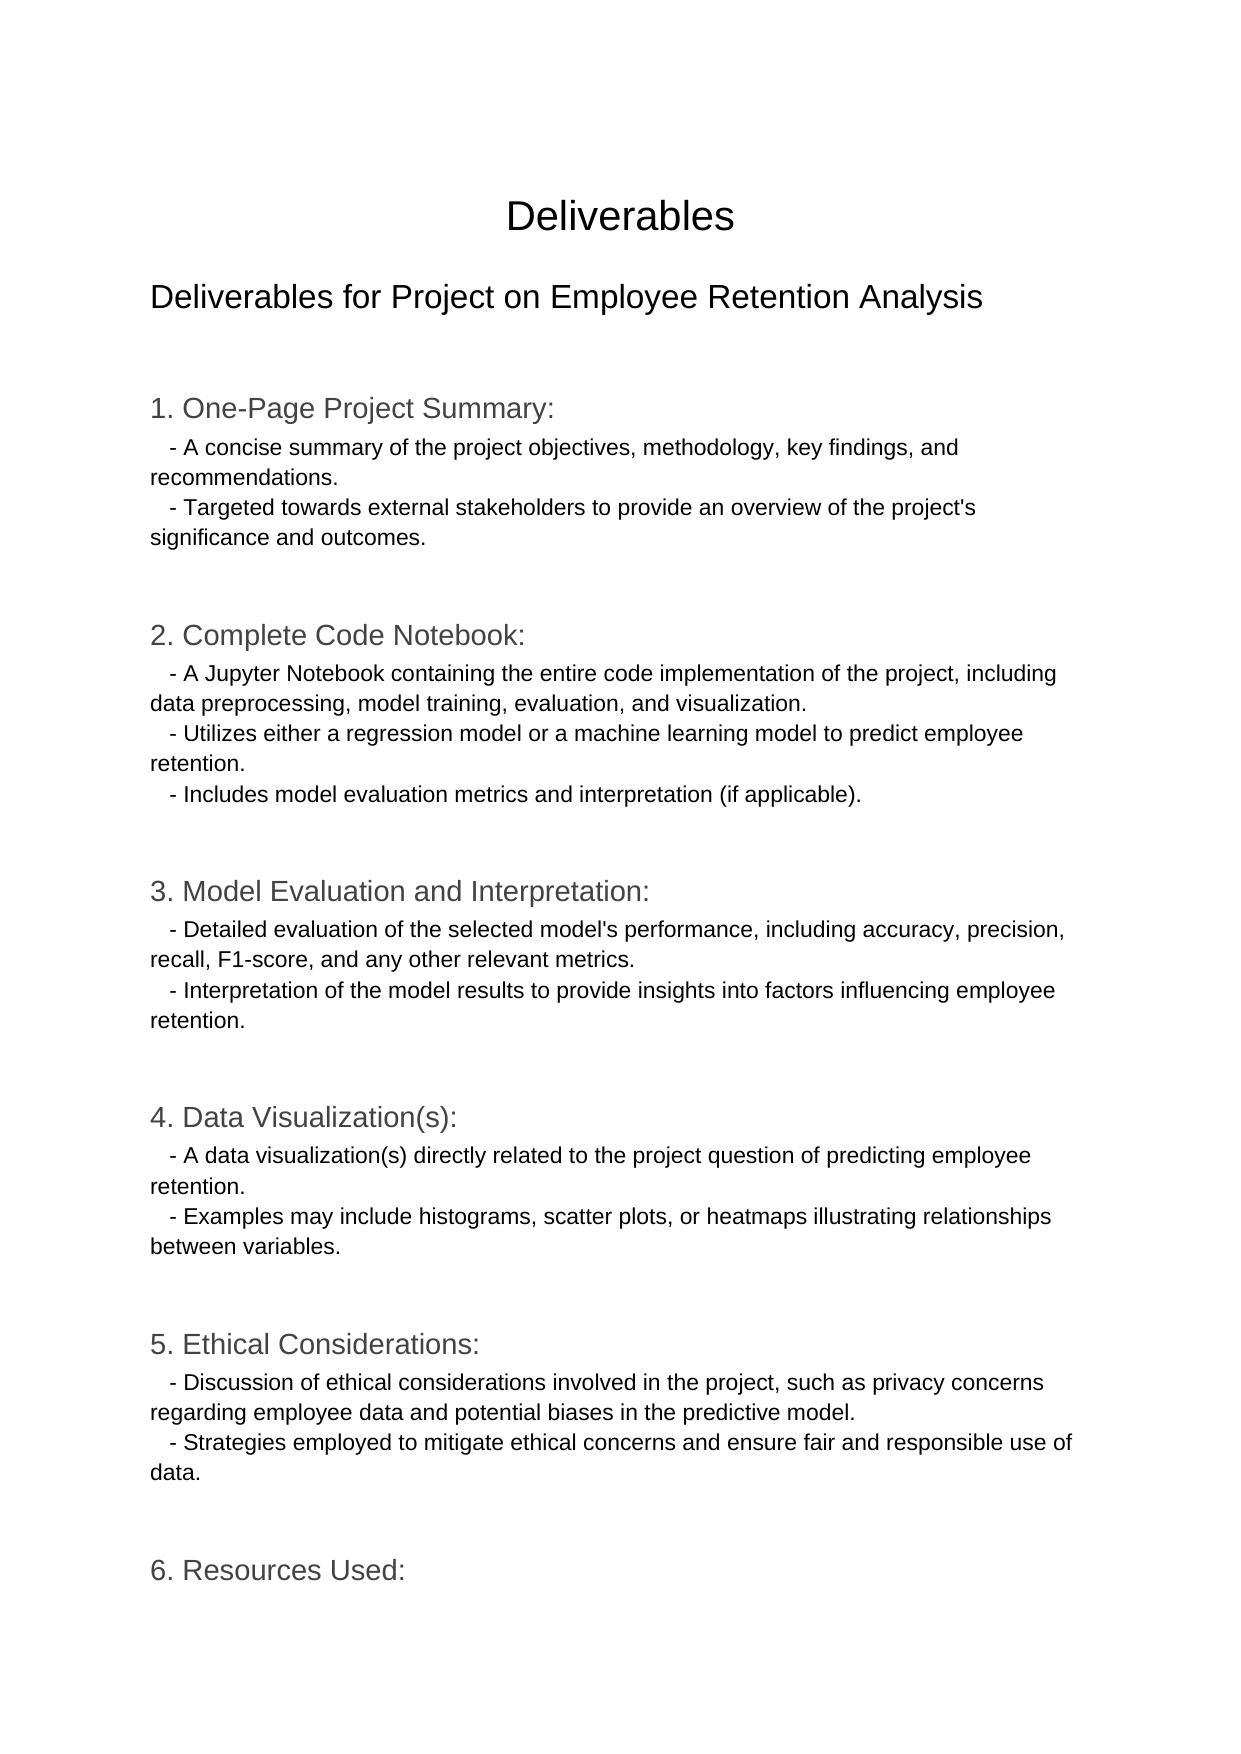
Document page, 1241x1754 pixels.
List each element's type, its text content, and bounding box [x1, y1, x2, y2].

text - Examples may include histograms, scatter plots, or heatmaps illustrating relationships between variables. [150, 1203, 1090, 1259]
subtitle Deliverables for Project on Employee Retention Analysis [150, 277, 1090, 316]
subtitle 6. Resources Used: [150, 1553, 1090, 1587]
subtitle 4. Data Visualization(s): [150, 1101, 1090, 1134]
subtitle Deliverables [150, 192, 1090, 239]
subtitle 3. Model Evaluation and Interpretation: [150, 874, 1090, 908]
text - A data visualization(s) directly related to the project question of predicting employee retention. [150, 1142, 1090, 1199]
text - Includes model evaluation metrics and interpretation (if applicable). [150, 781, 1090, 807]
text - A concise summary of the project objectives, methodology, key findings, and recommendations. [150, 433, 1090, 490]
text - A Jupyter Notebook containing the entire code implementation of the project, including data preprocessing, model training, evaluation, and visualization. [150, 660, 1090, 716]
text - Interpretation of the model results to provide insights into factors influencing employee retention. [150, 977, 1090, 1033]
text - Utilizes either a regression model or a machine learning model to predict employee retention. [150, 720, 1090, 777]
subtitle 5. Ethical Considerations: [150, 1327, 1090, 1360]
text - Discussion of ethical considerations involved in the project, such as privacy concerns regarding employee data and potential biases in the predictive model. [150, 1369, 1090, 1425]
subtitle 2. Complete Code Notebook: [150, 618, 1090, 651]
text - Detailed evaluation of the selected model's performance, including accuracy, precision, recall, F1-score, and any other relevant metrics. [150, 916, 1090, 973]
text - Targeted towards external stakeholders to provide an overview of the project's significance and outcomes. [150, 494, 1090, 550]
text - Strategies employed to mitigate ethical concerns and ensure fair and responsible use of data. [150, 1429, 1090, 1486]
subtitle 1. One-Page Project Summary: [150, 392, 1090, 425]
